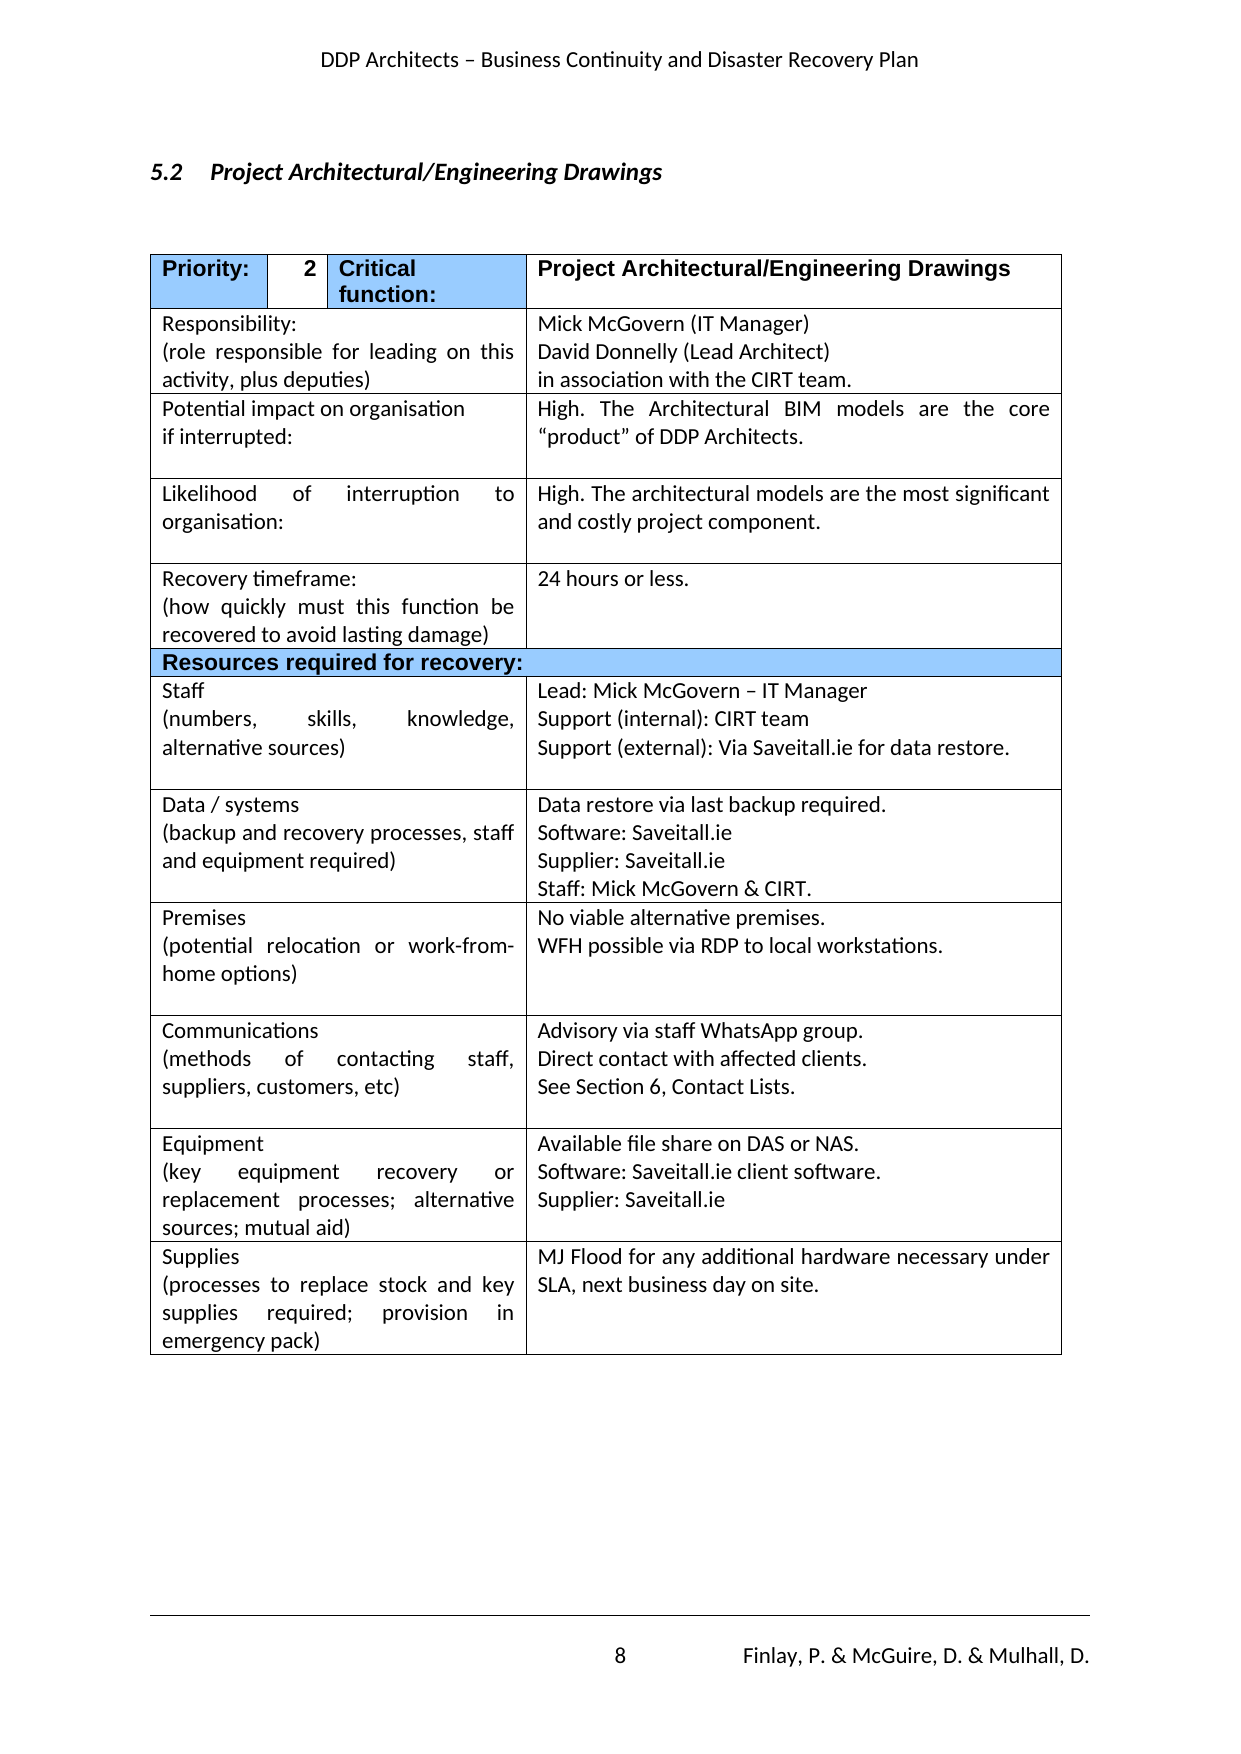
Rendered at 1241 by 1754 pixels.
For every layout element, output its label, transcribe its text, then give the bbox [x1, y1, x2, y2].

table_cell Available file share on DAS or NAS. Software: Saveitall.ie client software. Supplier: Saveitall.ie [527, 1129, 1061, 1241]
table_cell Resources required for recovery: [151, 649, 1061, 676]
table_cell Premises (potential relocation or work-from-home options) [151, 903, 526, 1015]
table_header Priority: [151, 255, 267, 308]
table_cell High. The architectural models are the most significant and costly project component. [527, 479, 1061, 563]
table_cell 24 hours or less. [527, 564, 1061, 648]
table_cell Mick McGovern (IT Manager) David Donnelly (Lead Architect) in association with the CIRT team. [527, 309, 1061, 393]
table_header 2 [268, 255, 327, 308]
table_cell Responsibility: (role responsible for leading on this activity, plus deputies) [151, 309, 526, 393]
table_cell High. The Architectural BIM models are the core “product” of DDP Architects. [527, 394, 1061, 478]
table_cell Data / systems (backup and recovery processes, staff and equipment required) [151, 790, 526, 902]
table_header Project Architectural/Engineering Drawings [527, 255, 1061, 308]
table_cell Supplies (processes to replace stock and key supplies required; provision in emergency pack) [151, 1242, 526, 1354]
table_cell Staff (numbers, skills, knowledge, alternative sources) [151, 677, 526, 789]
table_cell No viable alternative premises. WFH possible via RDP to local workstations. [527, 903, 1061, 1015]
table_cell Lead: Mick McGovern – IT Manager Support (internal): CIRT team Support (external): Via Saveitall.ie for data restore. [527, 677, 1061, 789]
table_cell Likelihood of interruption to organisation: [151, 479, 526, 563]
table_cell Data restore via last backup required. Software: Saveitall.ie Supplier: Saveitall.ie Staff: Mick McGovern & CIRT. [527, 790, 1061, 902]
table_header Critical function: [328, 255, 526, 308]
subtitle Project Architectural/Engineering Drawings [150, 156, 1090, 187]
table_cell Communications (methods of contacting staff, suppliers, customers, etc) [151, 1016, 526, 1128]
table_cell Potential impact on organisation if interrupted: [151, 394, 526, 478]
table_cell Advisory via staff WhatsApp group. Direct contact with affected clients. See Section 6, Contact Lists. [527, 1016, 1061, 1128]
table_cell Recovery timeframe: (how quickly must this function be recovered to avoid lasting damage) [151, 564, 526, 648]
table_cell Equipment (key equipment recovery or replacement processes; alternative sources; mutual aid) [151, 1129, 526, 1241]
table_cell MJ Flood for any additional hardware necessary under SLA, next business day on site. [527, 1242, 1061, 1354]
